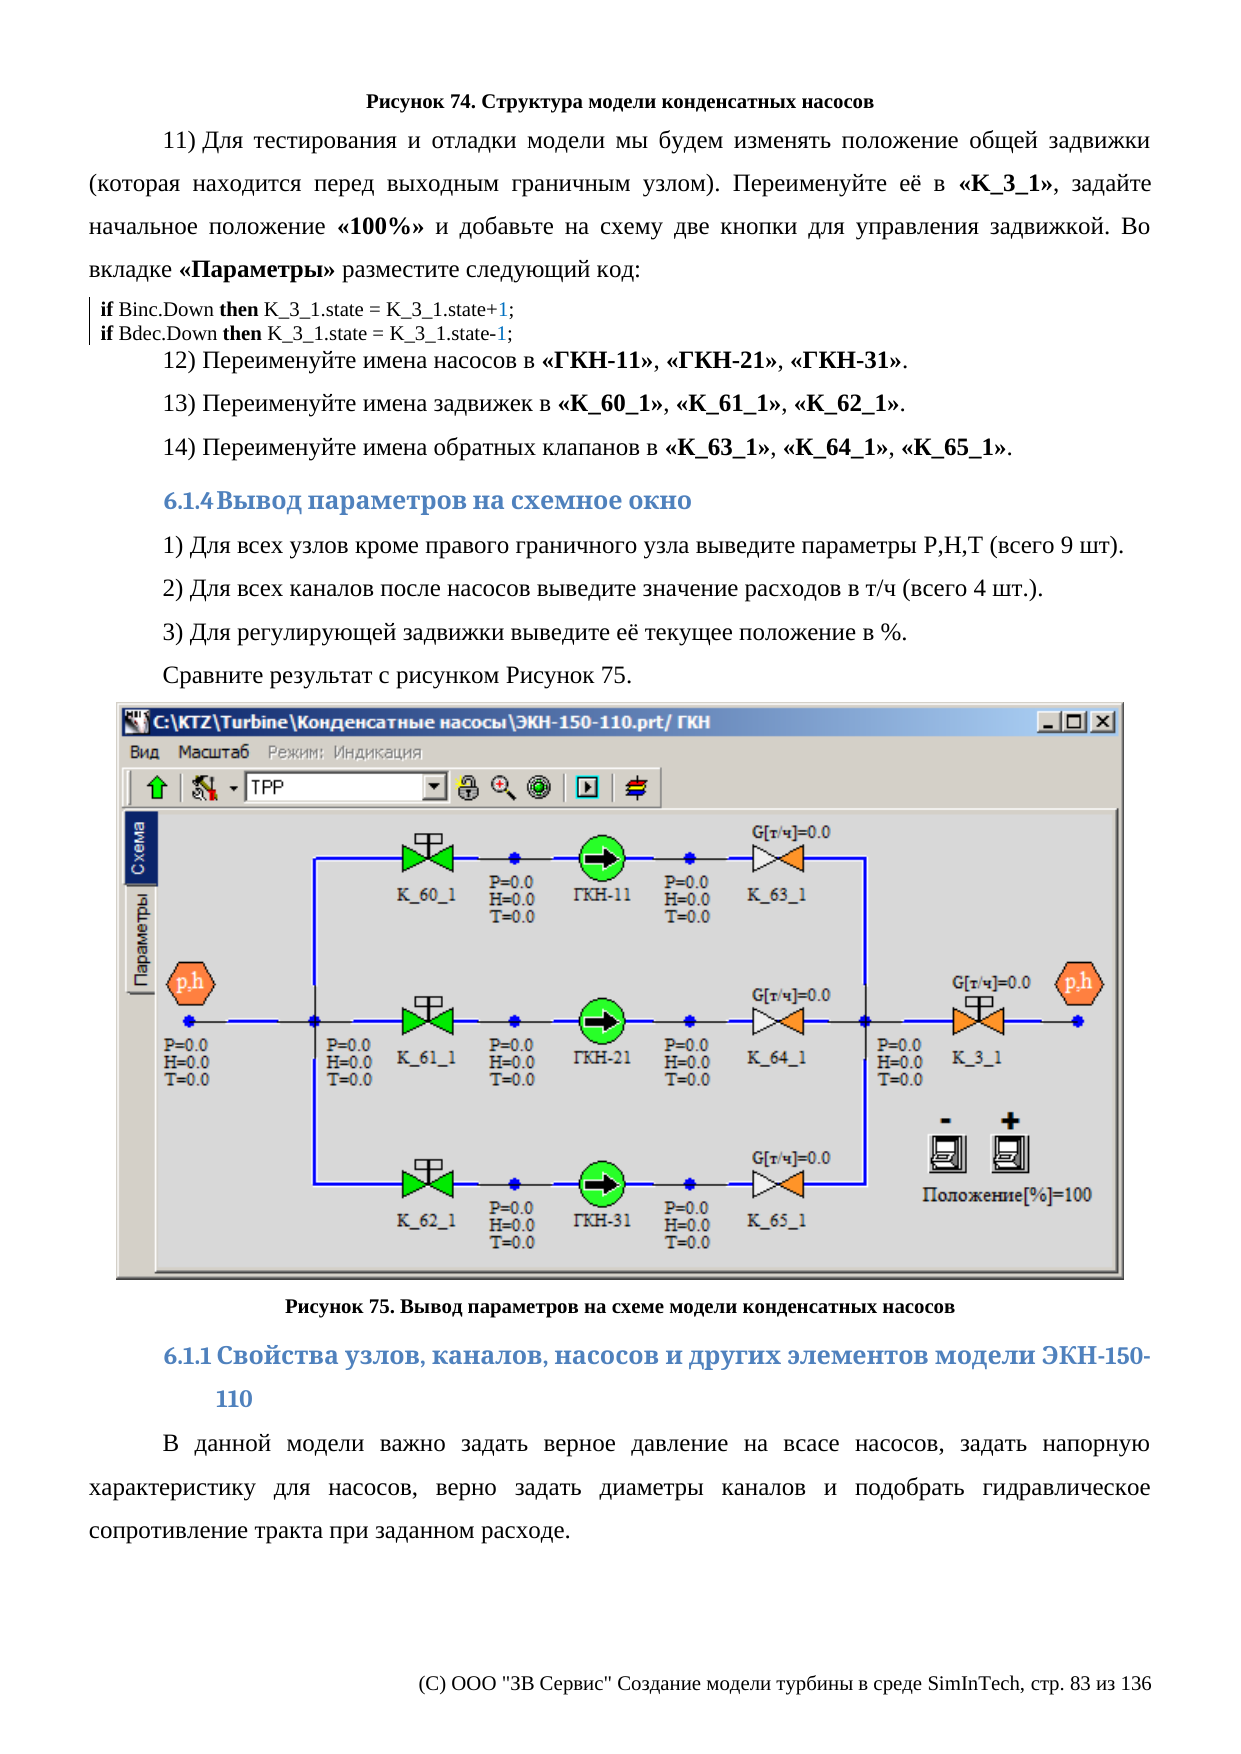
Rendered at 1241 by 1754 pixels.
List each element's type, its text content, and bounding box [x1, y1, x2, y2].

text В данной модели важно задать верное давление на всасе насосов, задать напорную характеристику для насосов, верно задать диаметры каналов и подобрать гидравлическое сопротивление тракта при заданном расходе. [89, 1428, 1152, 1543]
subtitle Свойства узлов, каналов, насосов и других элементов модели ЭКН-150-110 [164, 1342, 1152, 1414]
list Переименуйте имена задвижек в «К_60_1», «К_61_1», «К_62_1». [89, 388, 1152, 417]
list Для тестирования и отладки модели мы будем изменять положение общей задвижки (которая находится перед выходным граничным узлом). Переименуйте её в «K_3_1», задайте начальное положение «100%» и добавьте на схему две кнопки для управления задвижкой. Во вкладке «Параметры» разместите следующий код: [89, 125, 1152, 283]
list Переименуйте имена обратных клапанов в «К_63_1», «К_64_1», «К_65_1». [89, 432, 1152, 460]
list Для регулирующей задвижки выведите её текущее положение в %. [89, 617, 1152, 645]
picture [116, 702, 1124, 1280]
list Для всех узлов кроме правого граничного узла выведите параметры P,H,T (всего 9 шт). [89, 530, 1152, 559]
list Переименуйте имена насосов в «ГКН-11», «ГКН-21», «ГКН-31». [89, 345, 1152, 374]
table_header if Binc.Down then K_3_1.state = K_3_1.state+1; if Bdec.Down then K_3_1.state = K_3_1.state-1; [90, 297, 1152, 345]
subtitle Вывод параметров на схемное окно [164, 487, 1152, 516]
list Для всех каналов после насосов выведите значение расходов в т/ч (всего 4 шт.). [89, 573, 1152, 602]
